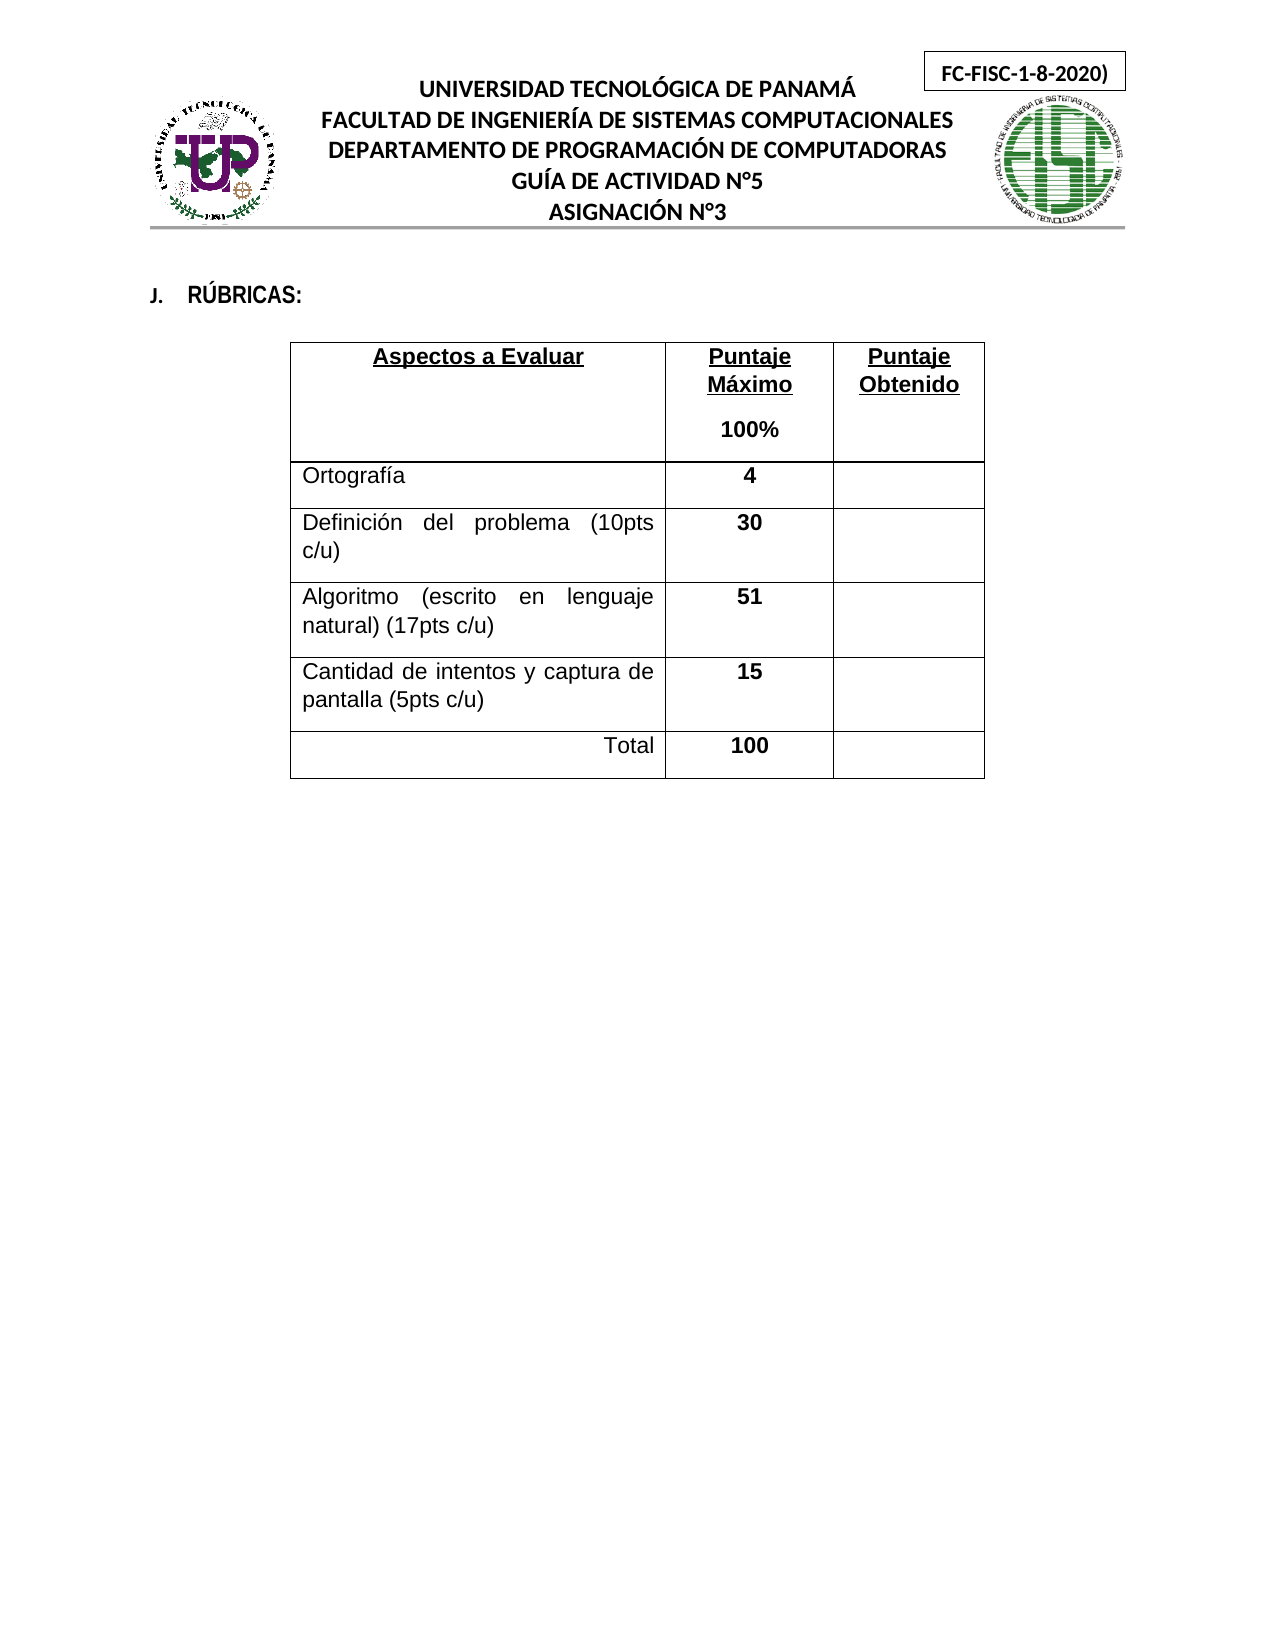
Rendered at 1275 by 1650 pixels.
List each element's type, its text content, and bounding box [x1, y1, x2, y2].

list RÚBRICAS: [150, 280, 1125, 309]
picture [150, 96, 279, 225]
table_cell Cantidad de intentos y captura de pantalla (5pts c/u) [291, 658, 665, 731]
picture [990, 91, 1125, 226]
table_cell [834, 732, 984, 777]
table_cell 30 [666, 509, 833, 582]
table_cell [834, 463, 984, 507]
table_cell [834, 583, 984, 657]
table_cell 15 [666, 658, 833, 731]
table_cell [834, 509, 984, 582]
table_header Aspectos a Evaluar [291, 343, 665, 461]
table_cell [834, 658, 984, 731]
table_cell Algoritmo (escrito en lenguaje natural) (17pts c/u) [291, 583, 665, 657]
table_cell Total [291, 732, 665, 777]
table_cell Definición del problema (10pts c/u) [291, 509, 665, 582]
table_cell 100 [666, 732, 833, 777]
table_header Puntaje Obtenido [834, 343, 984, 461]
table_header Puntaje Máximo 100% [666, 343, 833, 461]
table_cell 51 [666, 583, 833, 657]
table_cell 4 [666, 463, 833, 507]
table_cell Ortografía [291, 463, 665, 507]
